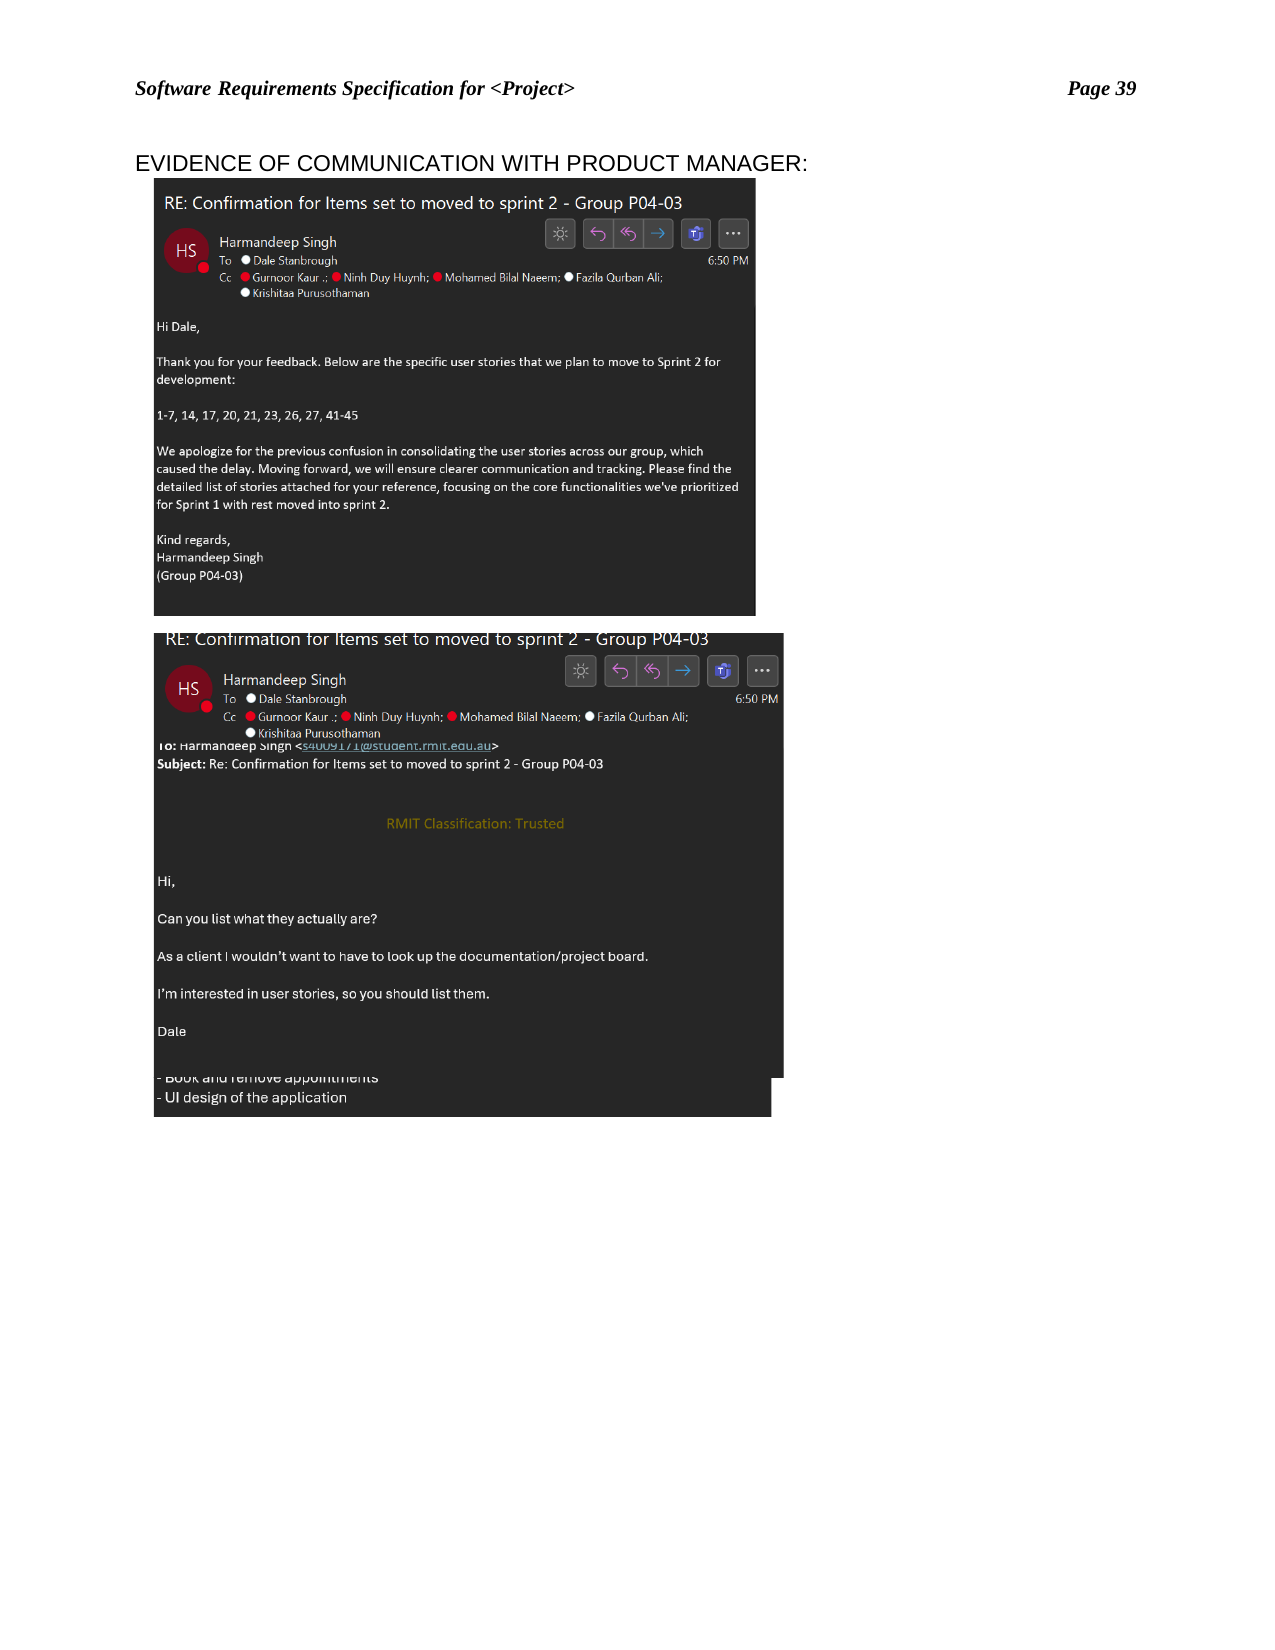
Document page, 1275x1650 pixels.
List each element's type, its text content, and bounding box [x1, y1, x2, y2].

text EVIDENCE OF COMMUNICATION WITH PRODUCT MANAGER: [135, 150, 1140, 615]
